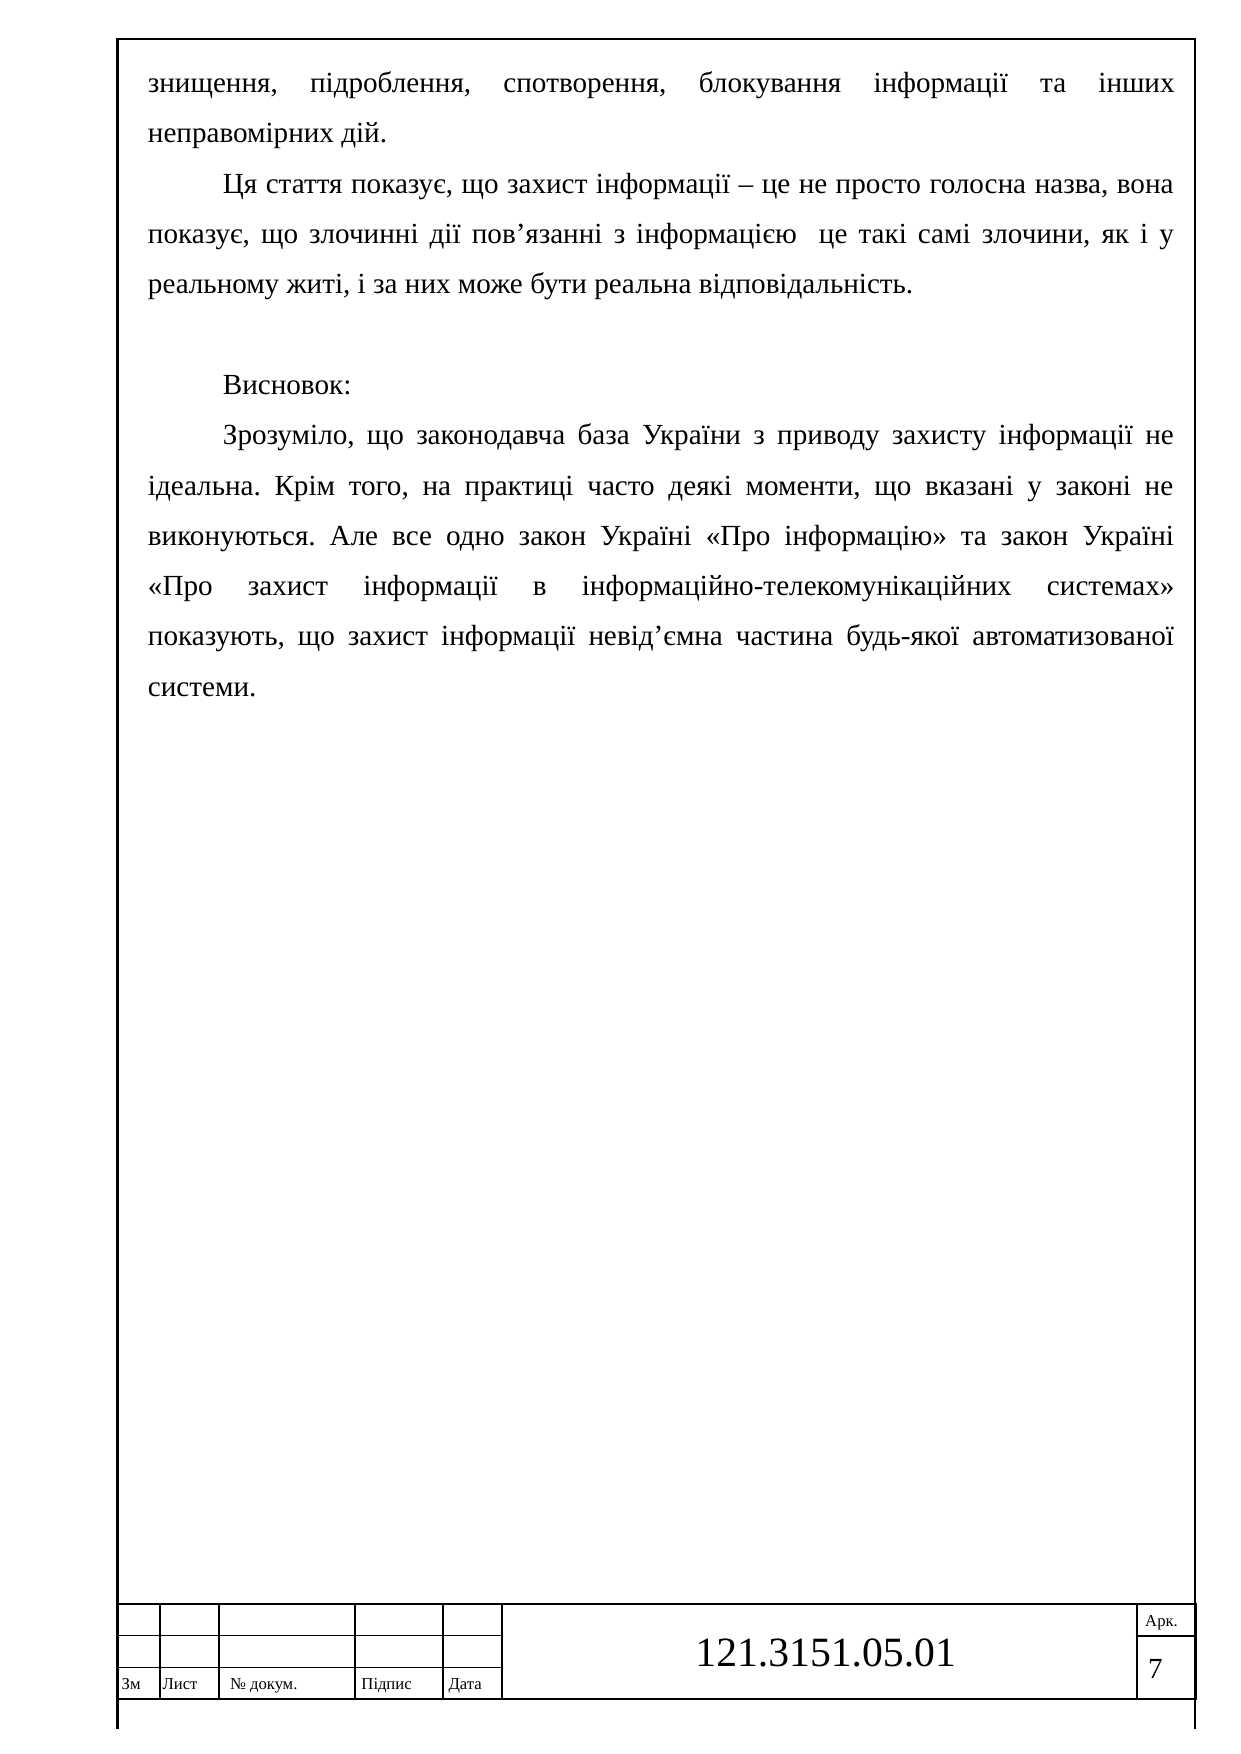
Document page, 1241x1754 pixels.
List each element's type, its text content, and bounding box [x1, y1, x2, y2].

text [148, 65, 1175, 149]
text Зрозуміло, що законодавча база України з приводу захисту інформації не ідеальна. Крім того, на практиці часто деякі моменти, що вказані у законі не виконуються. Але все одно закон Україні «Про інформацію» та закон Україні «Про захист інформації в інформаційно-телекомунікаційних системах» показують, що захист інформації невід’ємна частина будь-якої автоматизованої системи. [148, 417, 1175, 702]
text Висновок: [148, 367, 1175, 401]
text Ця стаття показує, що захист інформації – це не просто голосна назва, вона показує, що злочинні дії пов’язанні з інформацією це такі самі злочини, як і у реальному житі, і за них може бути реальна відповідальність. [148, 166, 1175, 300]
